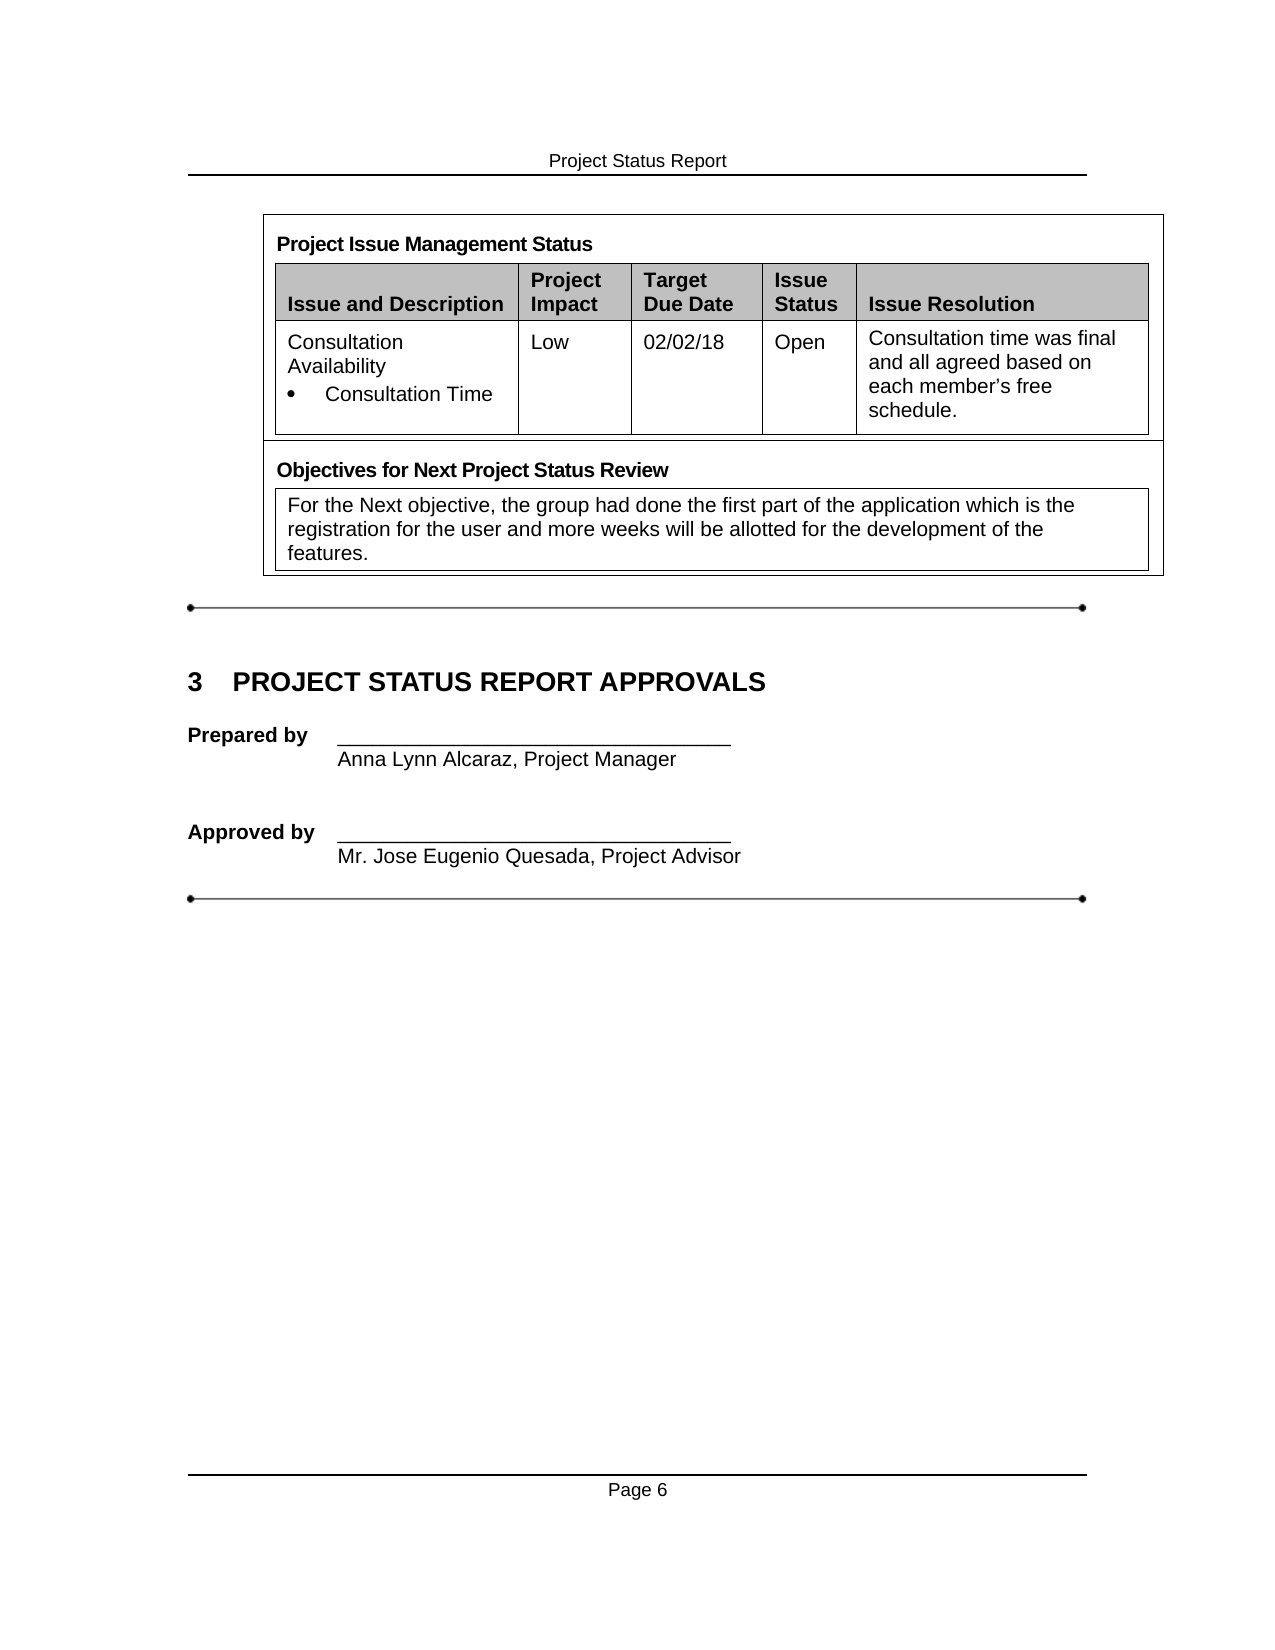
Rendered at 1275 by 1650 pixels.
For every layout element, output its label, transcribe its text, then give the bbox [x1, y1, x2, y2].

table_cell Objectives for Next Project Status Review [264, 441, 1163, 575]
text Mr. Jose Eugenio Quesada, Project Advisor [187, 843, 1087, 867]
subtitle PROJECT STATUS REPORT APPROVALS [187, 666, 1087, 698]
picture [187, 892, 1088, 908]
text Prepared by __________________________________ [187, 723, 1087, 747]
picture [187, 601, 1088, 617]
text Approved by __________________________________ [187, 819, 1087, 843]
table_cell Project Issue Management Status [264, 215, 1163, 439]
text Anna Lynn Alcaraz, Project Manager [187, 747, 1087, 771]
